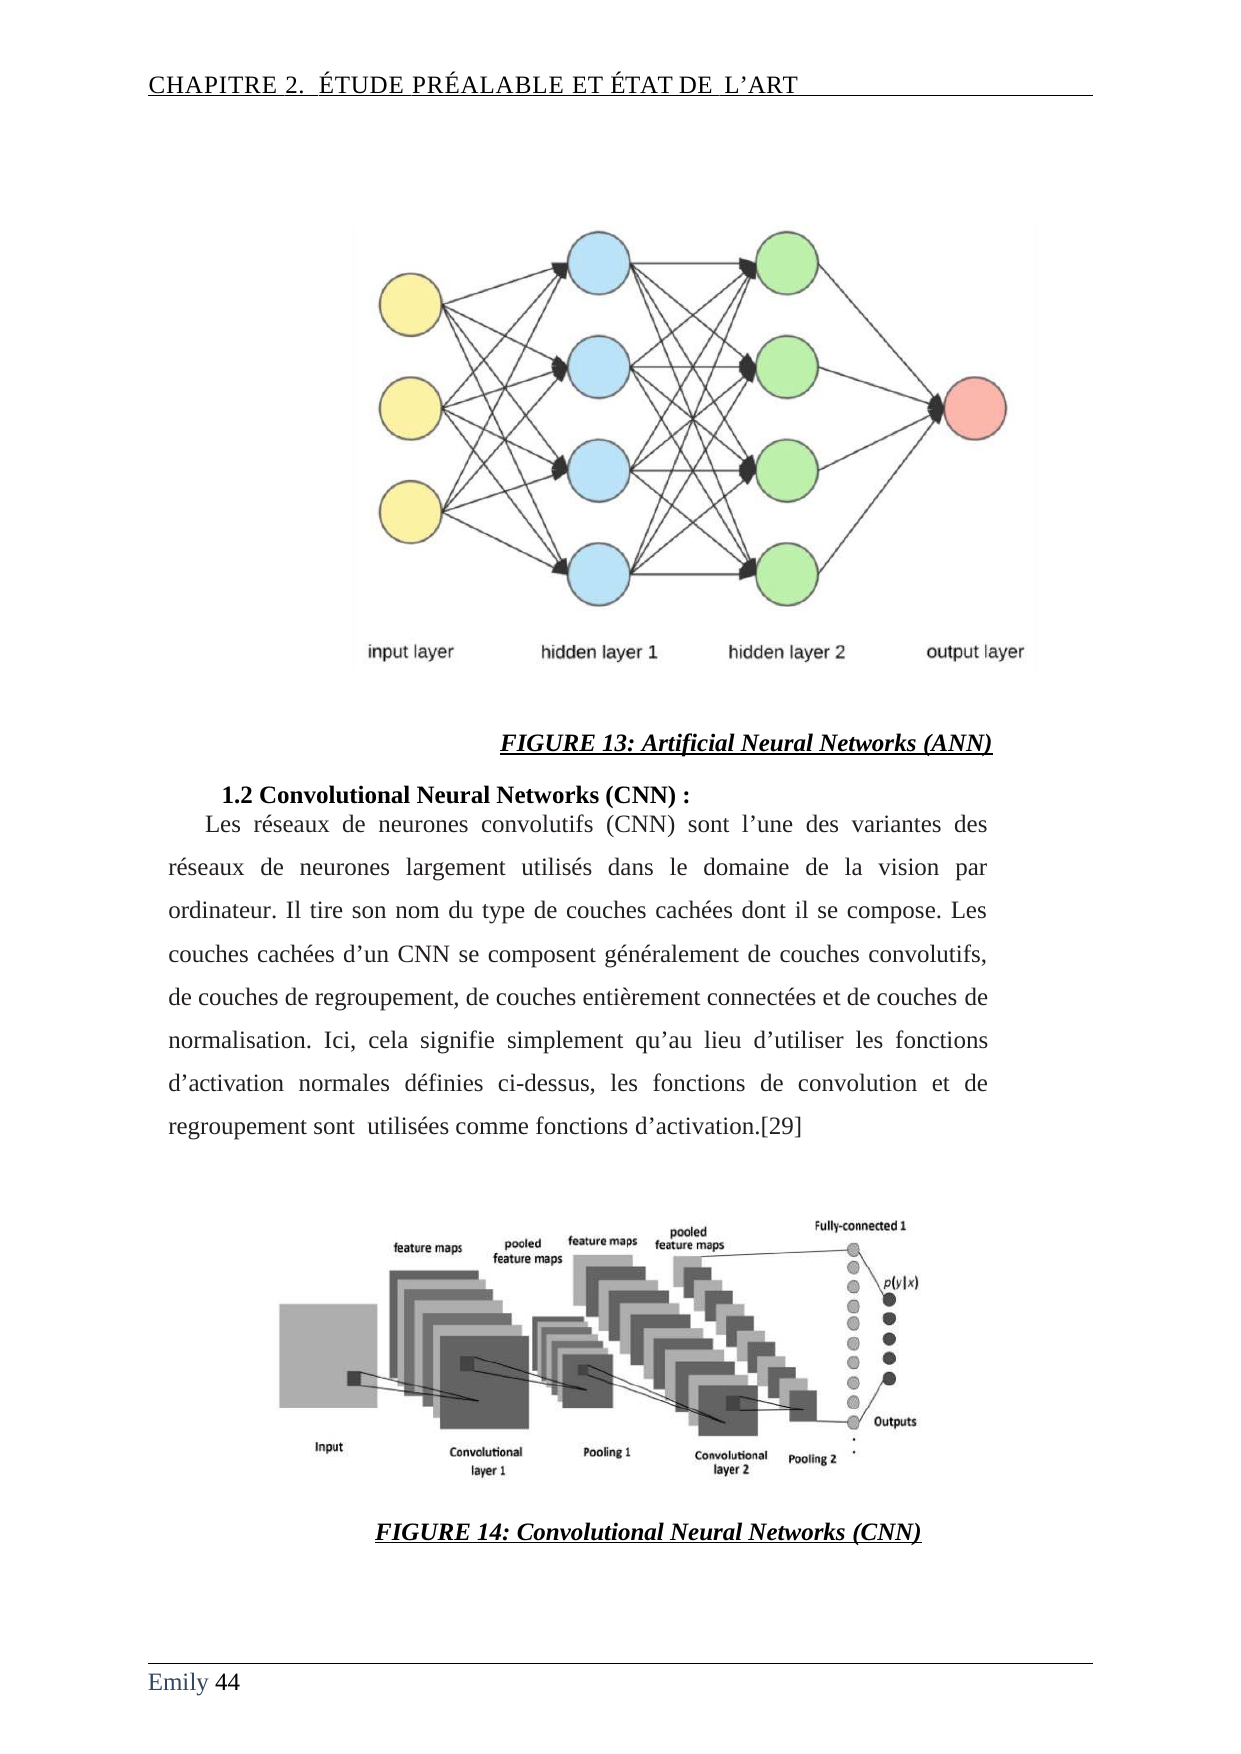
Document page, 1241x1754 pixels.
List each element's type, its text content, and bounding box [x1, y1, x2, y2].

picture [272, 1220, 921, 1480]
picture [352, 225, 1039, 670]
subtitle Convolutional Neural Networks (CNN) : [221, 781, 1093, 809]
text FIGURE 14: Convolutional Neural Networks (CNN) [375, 1238, 1093, 1546]
text Les réseaux de neurones convolutifs (CNN) sont l’une des variantes des réseaux de neurones largement utilisés dans le domaine de la vision par ordinateur. Il tire son nom du type de couches cachées dont il se compose. Les couches cachées d’un CNN se composent généralement de couches convolutifs, de couches de regroupement, de couches entièrement connectées et de couches de normalisation. Ici, cela signifie simplement qu’au lieu d’utiliser les fonctions d’activation normales définies ci-dessus, les fonctions de convolution et de regroupement sont utilisées comme fonctions d’activation.[29] [168, 809, 988, 1140]
text FIGURE 13: Artificial Neural Networks (ANN) [400, 728, 1093, 757]
